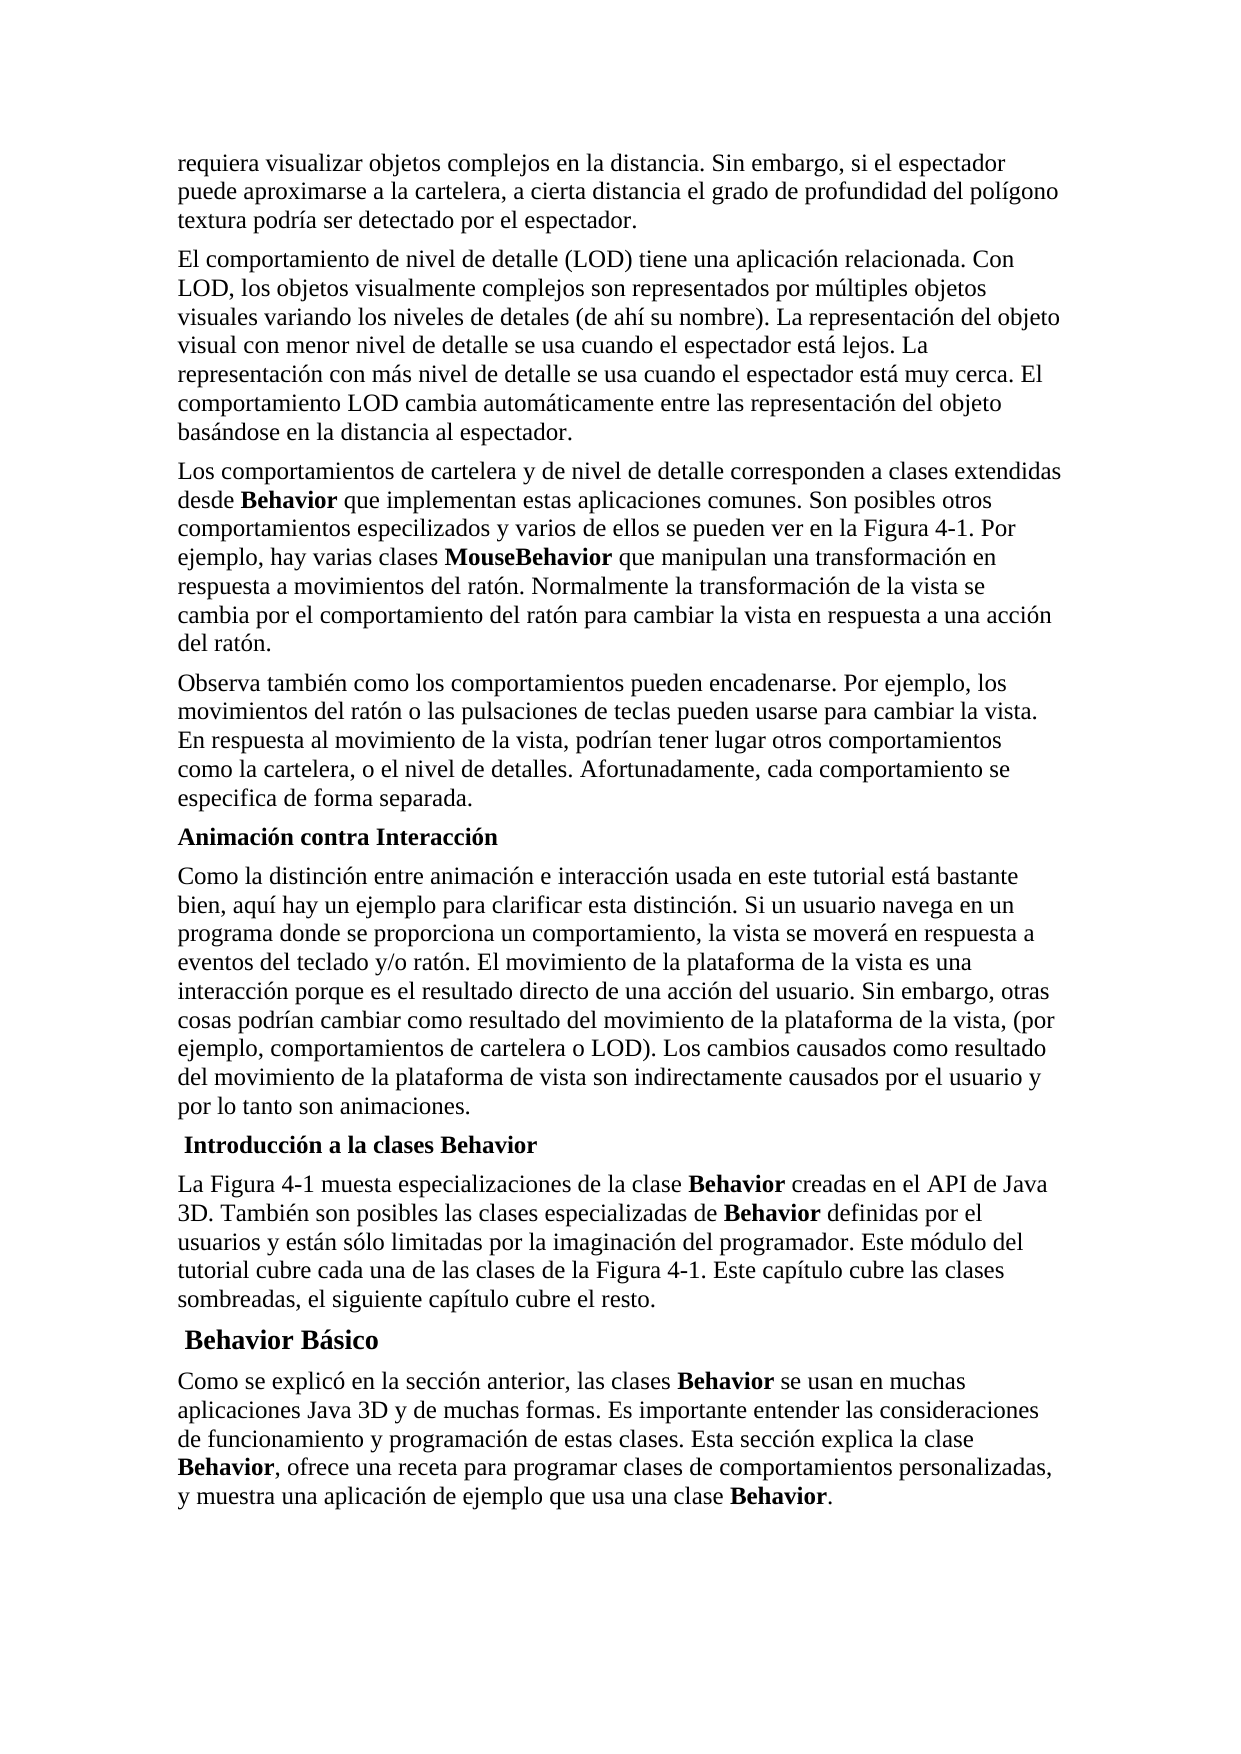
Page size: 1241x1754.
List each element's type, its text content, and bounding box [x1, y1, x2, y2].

text Como la distinción entre animación e interacción usada en este tutorial está bastante bien, aquí hay un ejemplo para clarificar esta distinción. Si un usuario navega en un programa donde se proporciona un comportamiento, la vista se moverá en respuesta a eventos del teclado y/o ratón. El movimiento de la plataforma de la vista es una interacción porque es el resultado directo de una acción del usuario. Sin embargo, otras cosas podrían cambiar como resultado del movimiento de la plataforma de la vista, (por ejemplo, comportamientos de cartelera o LOD). Los cambios causados como resultado del movimiento de la plataforma de vista son indirectamente causados por el usuario y por lo tanto son animaciones. [177, 861, 1063, 1120]
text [177, 148, 1063, 234]
text La Figura 4-1 muesta especializaciones de la clase Behavior creadas en el API de Java 3D. También son posibles las clases especializadas de Behavior definidas por el usuarios y están sólo limitadas por la imaginación del programador. Este módulo del tutorial cubre cada una de las clases de la Figura 4-1. Este capítulo cubre las clases sombreadas, el siguiente capítulo cubre el resto. [177, 1169, 1063, 1313]
text Como se explicó en la sección anterior, las clases Behavior se usan en muchas aplicaciones Java 3D y de muchas formas. Es importante entender las consideraciones de funcionamiento y programación de estas clases. Esta sección explica la clase Behavior, ofrece una receta para programar clases de comportamientos personalizadas, y muestra una aplicación de ejemplo que usa una clase Behavior. [177, 1366, 1063, 1510]
text Observa también como los comportamientos pueden encadenarse. Por ejemplo, los movimientos del ratón o las pulsaciones de teclas pueden usarse para cambiar la vista. En respuesta al movimiento de la vista, podrían tener lugar otros comportamientos como la cartelera, o el nivel de detalles. Afortunadamente, cada comportamiento se especifica de forma separada. [177, 668, 1063, 811]
text El comportamiento de nivel de detalle (LOD) tiene una aplicación relacionada. Con LOD, los objetos visualmente complejos son representados por múltiples objetos visuales variando los niveles de detales (de ahí su nombre). La representación del objeto visual con menor nivel de detalle se usa cuando el espectador está lejos. La representación con más nivel de detalle se usa cuando el espectador está muy cerca. El comportamiento LOD cambia automáticamente entre las representación del objeto basándose en la distancia al espectador. [177, 244, 1063, 446]
text Los comportamientos de cartelera y de nivel de detalle corresponden a clases extendidas desde Behavior que implementan estas aplicaciones comunes. Son posibles otros comportamientos especilizados y varios de ellos se pueden ver en la Figura 4-1. Por ejemplo, hay varias clases MouseBehavior que manipulan una transformación en respuesta a movimientos del ratón. Normalmente la transformación de la vista se cambia por el comportamiento del ratón para cambiar la vista en respuesta a una acción del ratón. [177, 456, 1063, 657]
text Introducción a la clases Behavior [177, 1130, 1063, 1159]
text Behavior Básico [177, 1323, 1063, 1356]
text Animación contra Interacción [177, 822, 1063, 851]
